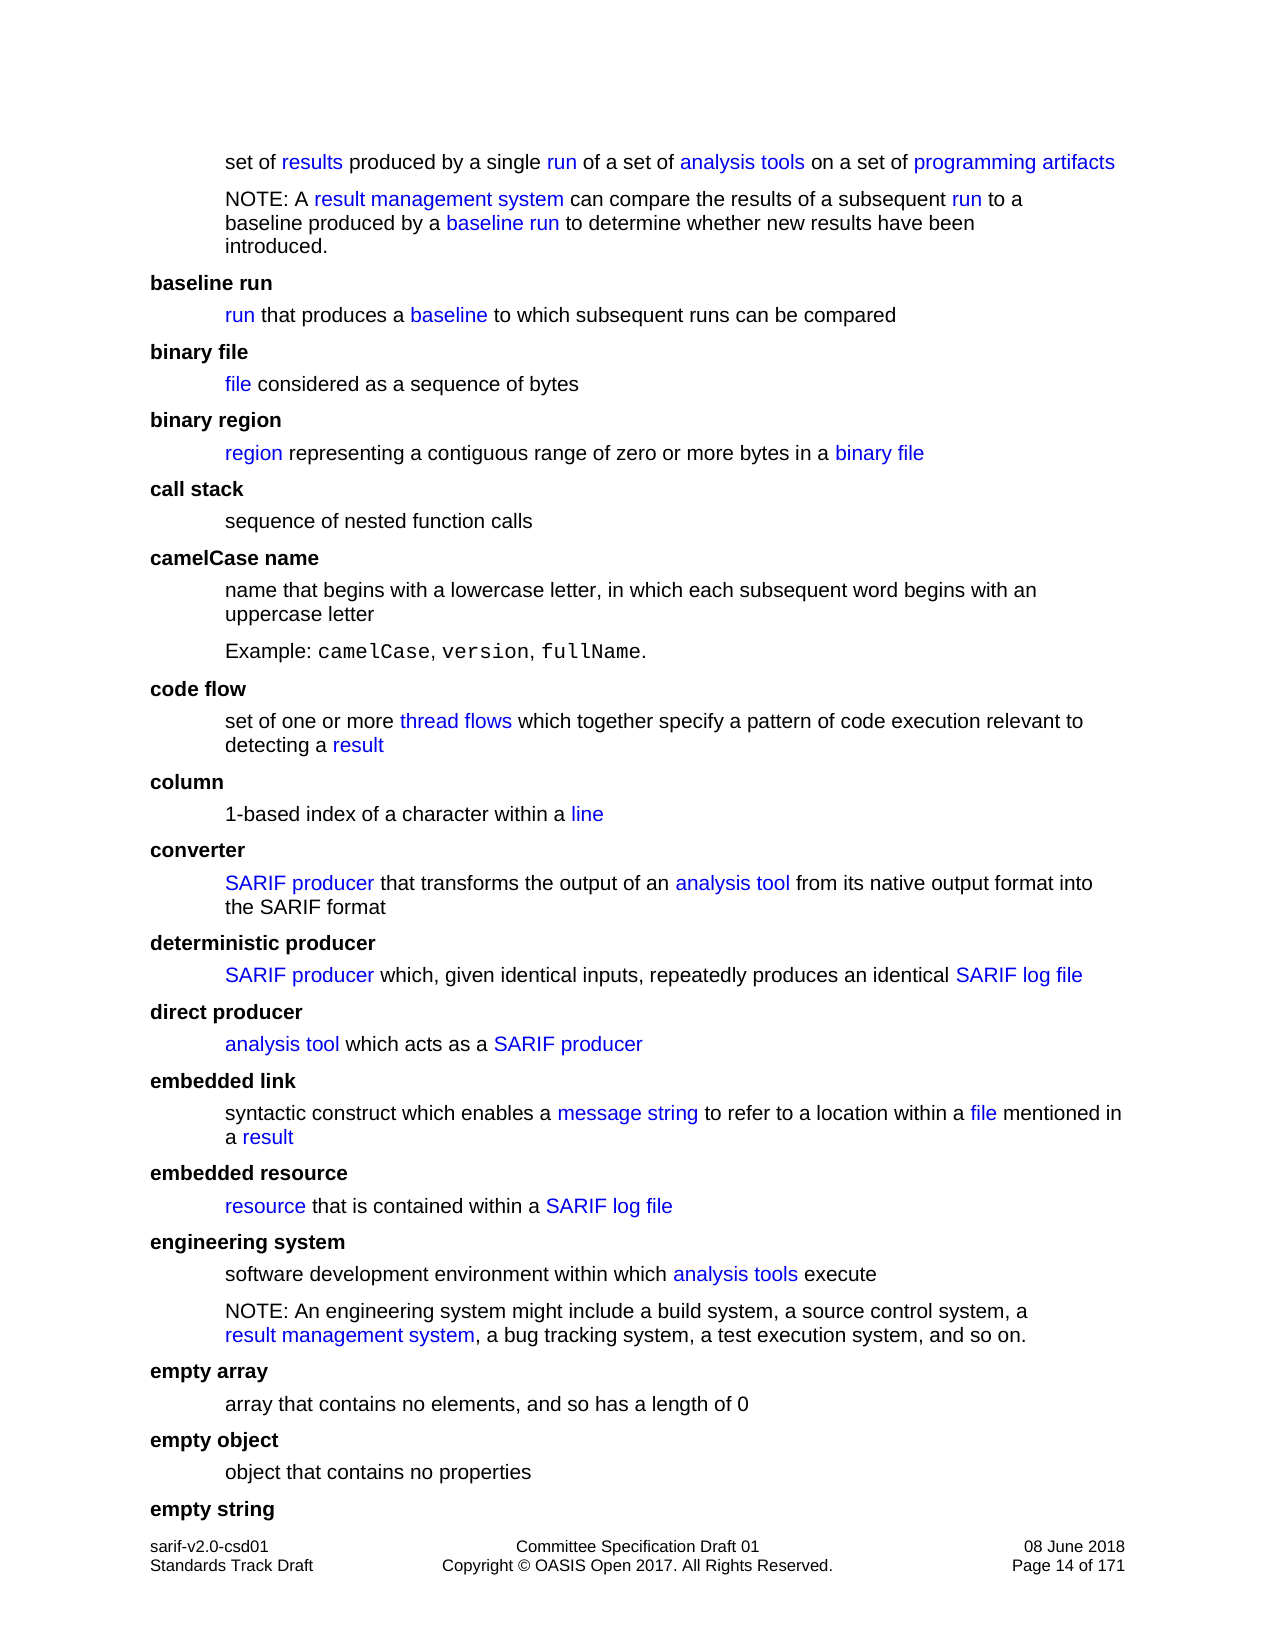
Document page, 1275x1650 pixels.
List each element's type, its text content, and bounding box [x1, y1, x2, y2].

text embedded resource [150, 1161, 825, 1185]
text software development environment within which analysis tools execute [225, 1262, 1125, 1286]
text column [150, 769, 825, 793]
text NOTE: A result management system can compare the results of a subsequent run to a baseline produced by a baseline run to determine whether new results have been introduced. [225, 186, 1050, 258]
text direct producer [150, 1000, 825, 1024]
text set of results produced by a single run of a set of analysis tools on a set of programming artifacts [225, 150, 1125, 174]
text binary region [150, 408, 825, 432]
text object that contains no properties [225, 1460, 1125, 1484]
text converter [150, 838, 825, 862]
text 1-based index of a character within a line [225, 802, 1125, 826]
text name that begins with a lowercase letter, in which each subsequent word begins with an uppercase letter [225, 578, 1125, 626]
text analysis tool which acts as a SARIF producer [225, 1032, 1125, 1056]
text code flow [150, 677, 825, 701]
text run that produces a baseline to which subsequent runs can be compared [225, 303, 1125, 327]
text file considered as a sequence of bytes [225, 372, 1125, 396]
text SARIF producer which, given identical inputs, repeatedly produces an identical SARIF log file [225, 963, 1125, 987]
text empty array [150, 1359, 825, 1383]
text set of one or more thread flows which together specify a pattern of code execution relevant to detecting a result [225, 709, 1125, 757]
text baseline run [150, 271, 825, 295]
text call stack [150, 477, 825, 501]
text resource that is contained within a SARIF log file [225, 1193, 1125, 1217]
text syntactic construct which enables a message string to refer to a location within a file mentioned in a result [225, 1101, 1125, 1149]
text empty object [150, 1428, 825, 1452]
text SARIF producer that transforms the output of an analysis tool from its native output format into the SARIF format [225, 871, 1125, 918]
text region representing a contiguous range of zero or more bytes in a binary file [225, 441, 1125, 464]
text engineering system [150, 1230, 825, 1254]
text deterministic producer [150, 931, 825, 955]
text Example: camelCase, version, fullName. [225, 638, 1050, 664]
text NOTE: An engineering system might include a build system, a source control system, a result management system, a bug tracking system, a test execution system, and so on. [225, 1299, 1050, 1347]
text camelCase name [150, 546, 825, 570]
text sequence of nested function calls [225, 509, 1125, 533]
text binary file [150, 339, 825, 363]
text embedded link [150, 1068, 825, 1092]
text empty string [150, 1497, 825, 1521]
text array that contains no elements, and so has a length of 0 [225, 1391, 1125, 1415]
